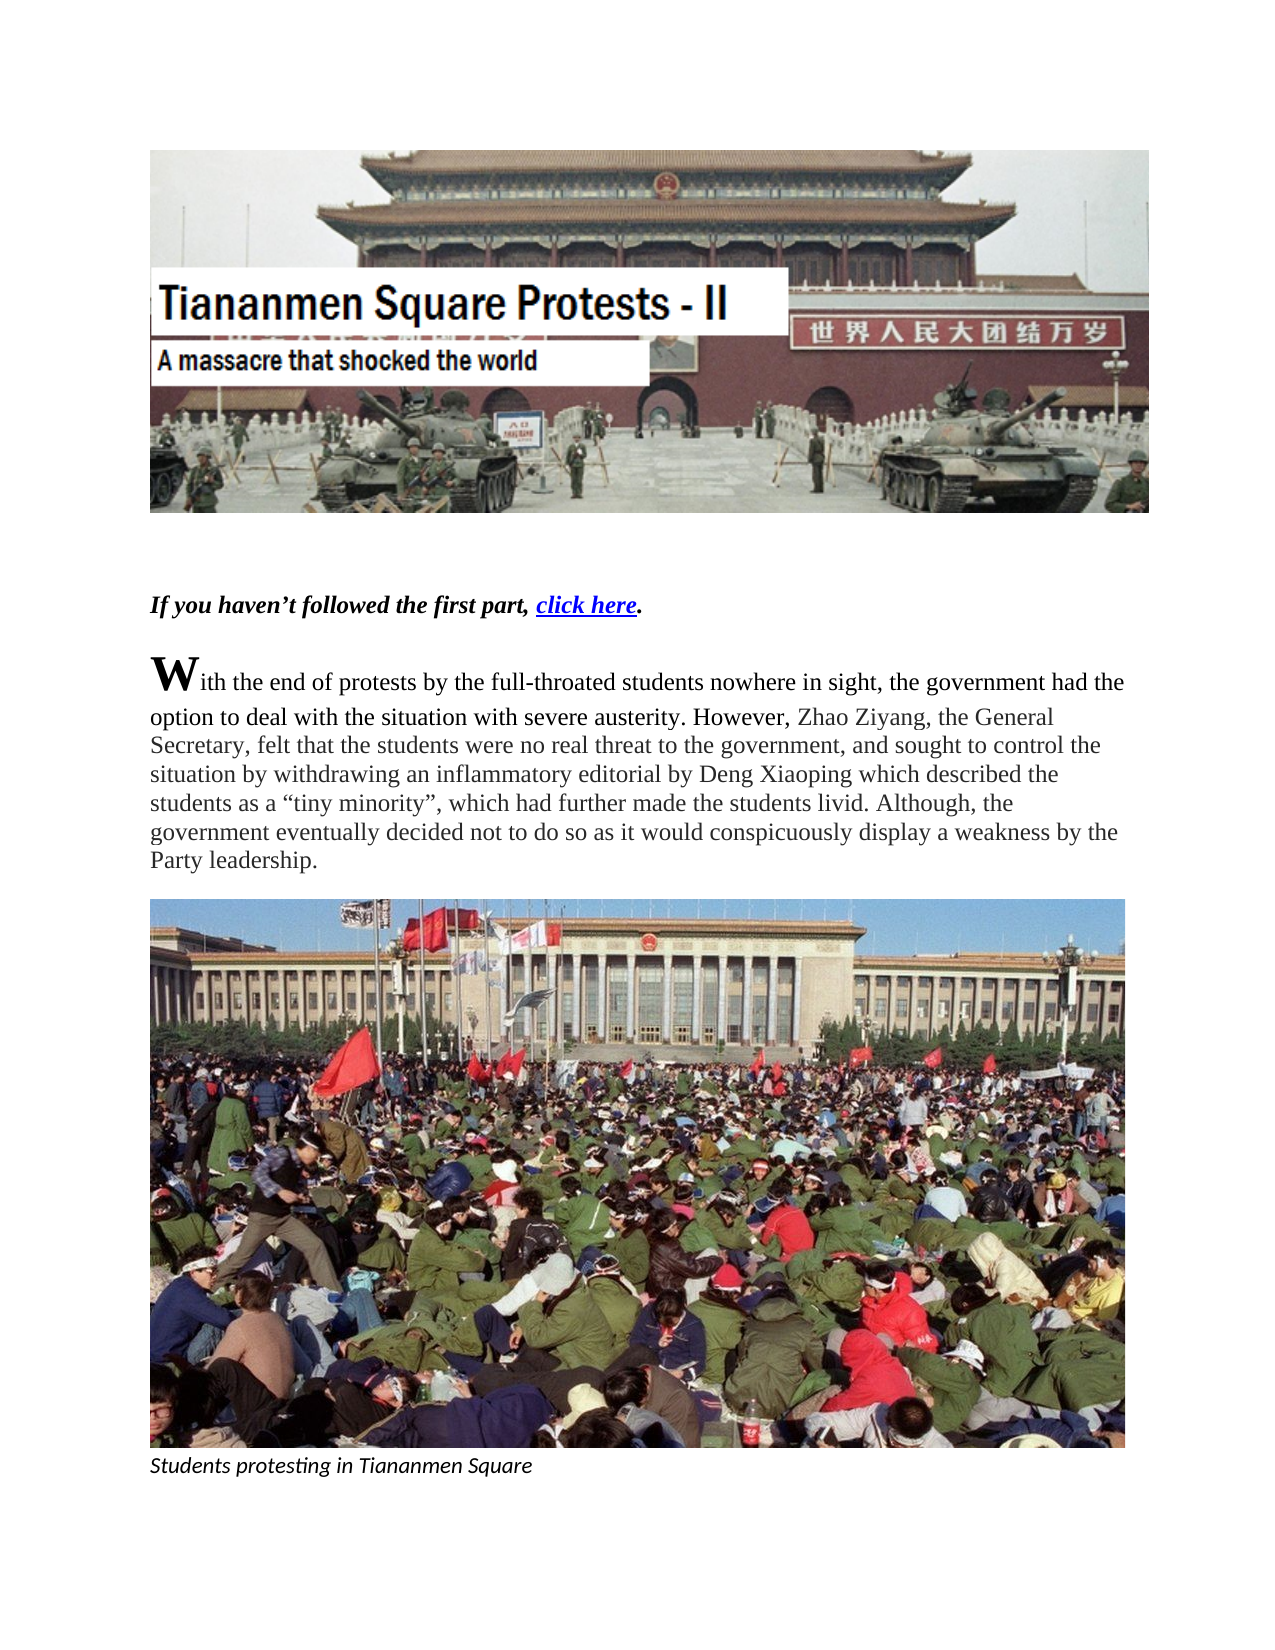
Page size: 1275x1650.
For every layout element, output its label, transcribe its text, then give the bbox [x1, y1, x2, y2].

text Students protesting in Tiananmen Square [150, 1448, 1125, 1479]
picture [150, 150, 1149, 513]
picture [150, 899, 1125, 1448]
subtitle If you haven’t followed the first part, click here. [150, 590, 1125, 619]
subtitle With the end of protests by the full-throated students nowhere in sight, the government had the option to deal with the situation with severe austerity. However, Zhao Ziyang, the General Secretary, felt that the students were no real threat to the government, and sought to control the situation by withdrawing an inflammatory editorial by Deng Xiaoping which described the students as a “tiny minority”, which had further made the students livid. Although, the government eventually decided not to do so as it would conspicuously display a weakness by the Party leadership. [150, 644, 1125, 874]
